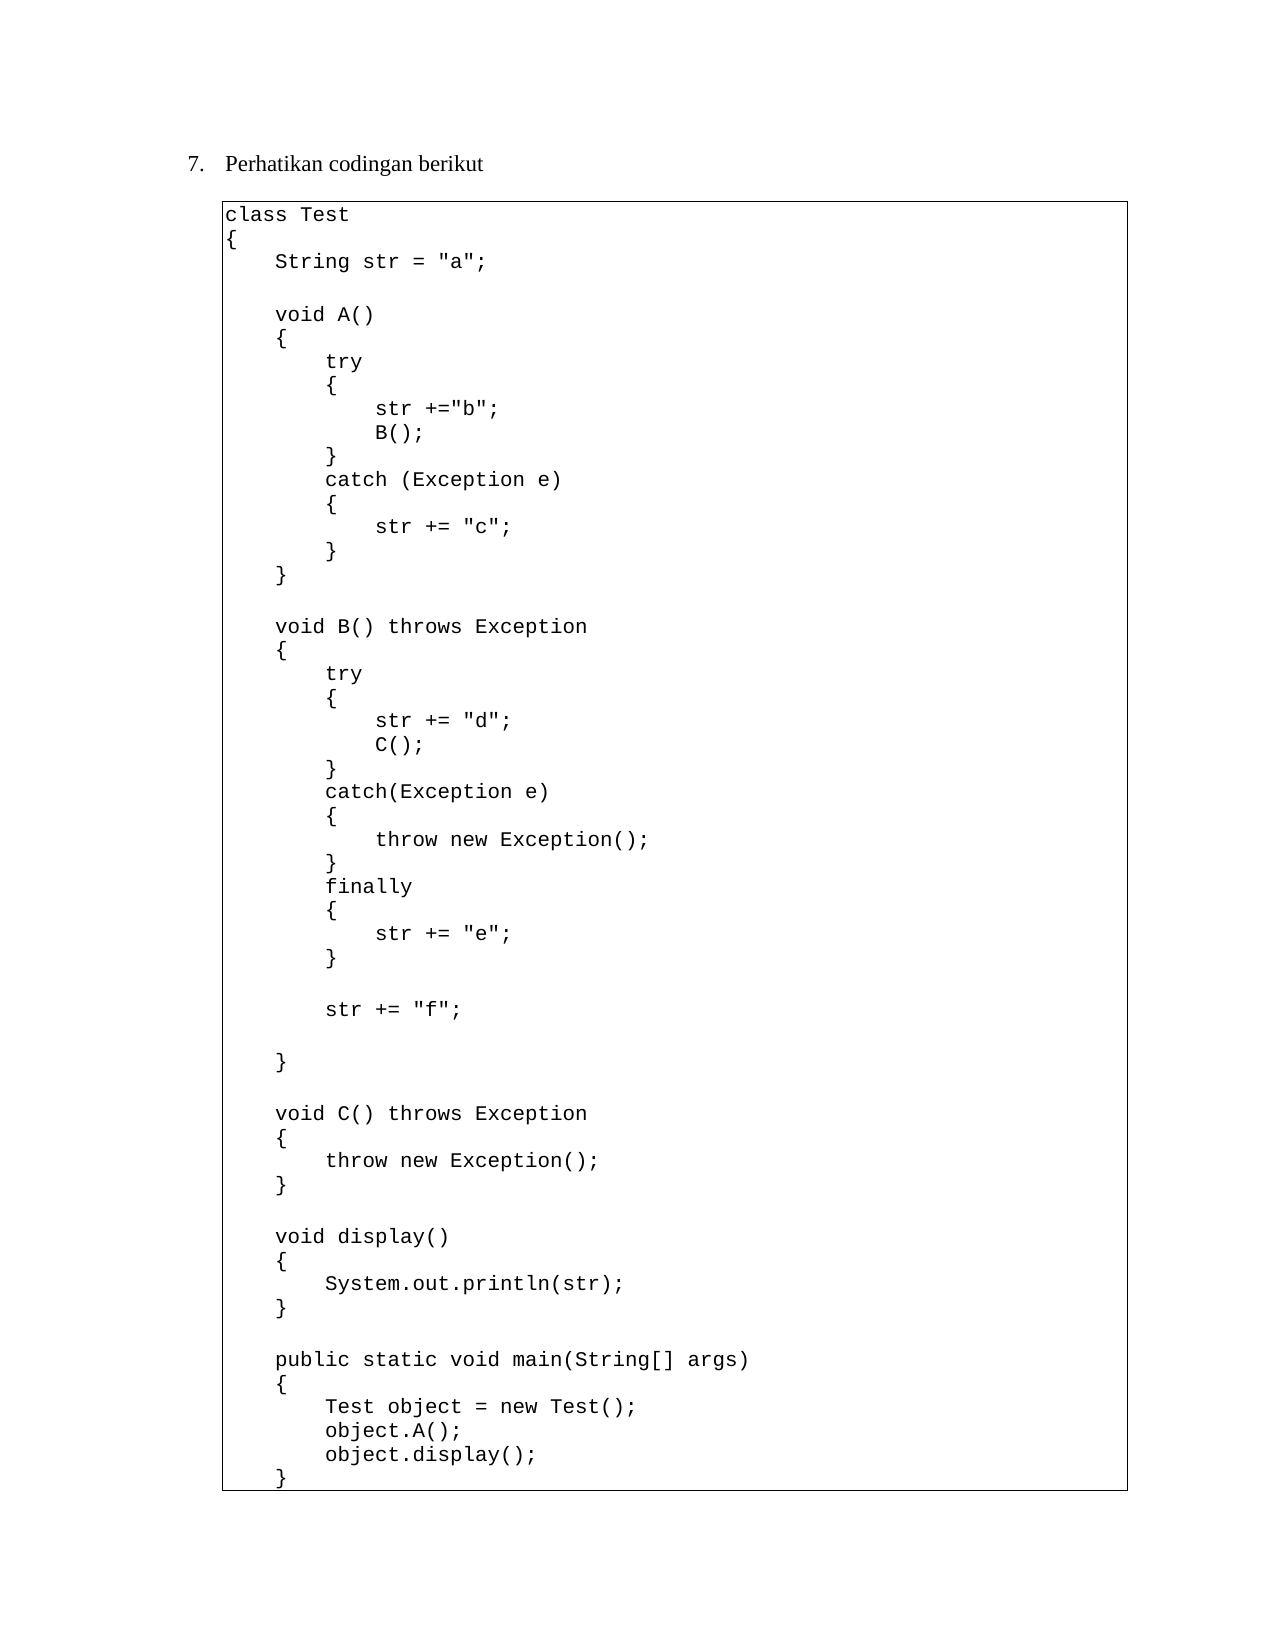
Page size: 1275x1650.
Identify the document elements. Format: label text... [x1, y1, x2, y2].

text try [223, 660, 1127, 683]
text throw new Exception(); [223, 825, 1127, 849]
text void A() [223, 300, 1127, 324]
text { [223, 802, 1127, 825]
text B(); [223, 419, 1127, 442]
text { [223, 225, 1127, 248]
text try [223, 348, 1127, 371]
text { [223, 1124, 1127, 1147]
text } [223, 561, 1127, 587]
text catch(Exception e) [223, 778, 1127, 802]
text } [223, 1294, 1127, 1321]
text str +="b"; [223, 395, 1127, 419]
text } [223, 754, 1127, 778]
text String str = "a"; [223, 248, 1127, 275]
text { [223, 1370, 1127, 1393]
text void B() throws Exception [223, 613, 1127, 636]
text { [223, 1247, 1127, 1270]
text } [223, 944, 1127, 970]
text class Test [223, 202, 1127, 225]
text object.A(); [223, 1417, 1127, 1441]
text } [223, 537, 1127, 561]
text { [223, 683, 1127, 707]
text throw new Exception(); [223, 1147, 1127, 1171]
text System.out.println(str); [223, 1270, 1127, 1294]
text } [223, 1171, 1127, 1198]
text str += "f"; [223, 996, 1127, 1022]
text } [223, 849, 1127, 873]
text str += "c"; [223, 513, 1127, 537]
text } [223, 442, 1127, 466]
text void display() [223, 1223, 1127, 1247]
text public static void main(String[] args) [223, 1346, 1127, 1370]
text { [223, 636, 1127, 660]
text { [223, 324, 1127, 348]
text Test object = new Test(); [223, 1393, 1127, 1417]
text catch (Exception e) [223, 466, 1127, 489]
text C(); [223, 731, 1127, 754]
list Perhatikan codingan berikut [187, 150, 1125, 176]
text { [223, 896, 1127, 920]
text object.display(); [223, 1441, 1127, 1464]
text { [223, 489, 1127, 513]
text finally [223, 873, 1127, 896]
text { [223, 371, 1127, 395]
text } [223, 1048, 1127, 1074]
text str += "d"; [223, 707, 1127, 731]
text } [223, 1464, 1127, 1490]
text str += "e"; [223, 920, 1127, 944]
text void C() throws Exception [223, 1100, 1127, 1124]
